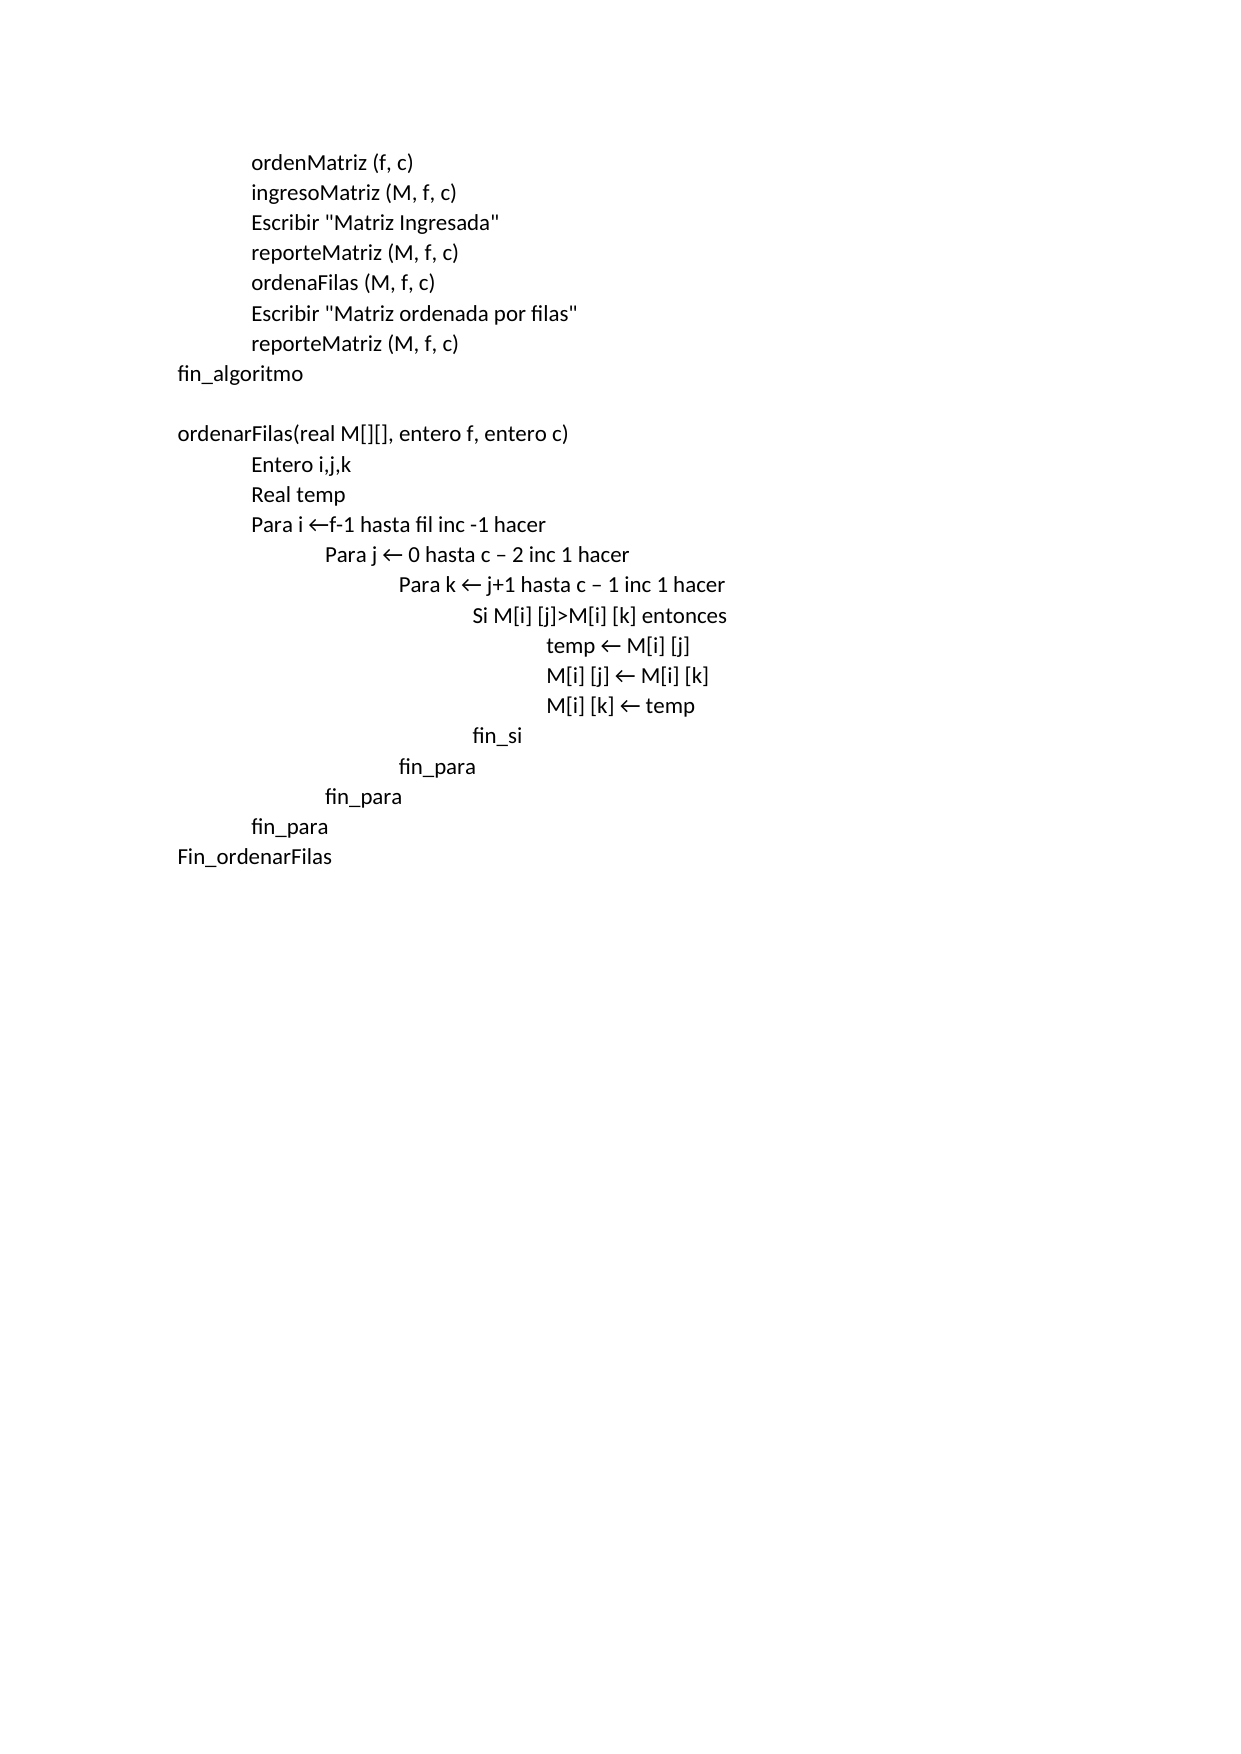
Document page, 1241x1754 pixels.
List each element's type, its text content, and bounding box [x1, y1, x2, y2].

text M[i] [k] ← temp [472, 691, 1063, 719]
text fin_algoritmo [177, 359, 1063, 387]
text Si M[i] [j]>M[i] [k] entonces [398, 601, 1063, 629]
text Fin_ordenarFilas [177, 842, 1063, 870]
text Para j ← 0 hasta c – 2 inc 1 hacer [251, 540, 1063, 568]
text ordenMatriz (f, c) [177, 148, 1063, 176]
text reporteMatriz (M, f, c) [177, 329, 1063, 357]
text Real temp [177, 480, 1063, 508]
text fin_si [398, 722, 1063, 749]
text Entero i,j,k [177, 450, 1063, 478]
text Escribir "Matriz Ingresada" [177, 208, 1063, 236]
text M[i] [j] ← M[i] [k] [472, 661, 1063, 689]
text Para i ←f-1 hasta fil inc -1 hacer [177, 510, 1063, 538]
text fin_para [177, 812, 1063, 840]
text ingresoMatriz (M, f, c) [251, 178, 1063, 206]
text fin_para [251, 782, 1063, 810]
text Escribir "Matriz ordenada por filas" [177, 299, 1063, 327]
text Para k ← j+1 hasta c – 1 inc 1 hacer [325, 571, 1063, 598]
text fin_para [325, 752, 1063, 780]
text ordenaFilas (M, f, c) [177, 268, 1063, 296]
text temp ← M[i] [j] [472, 631, 1063, 659]
text ordenarFilas(real M[][], entero f, entero c) [177, 419, 1063, 447]
text reporteMatriz (M, f, c) [177, 238, 1063, 266]
